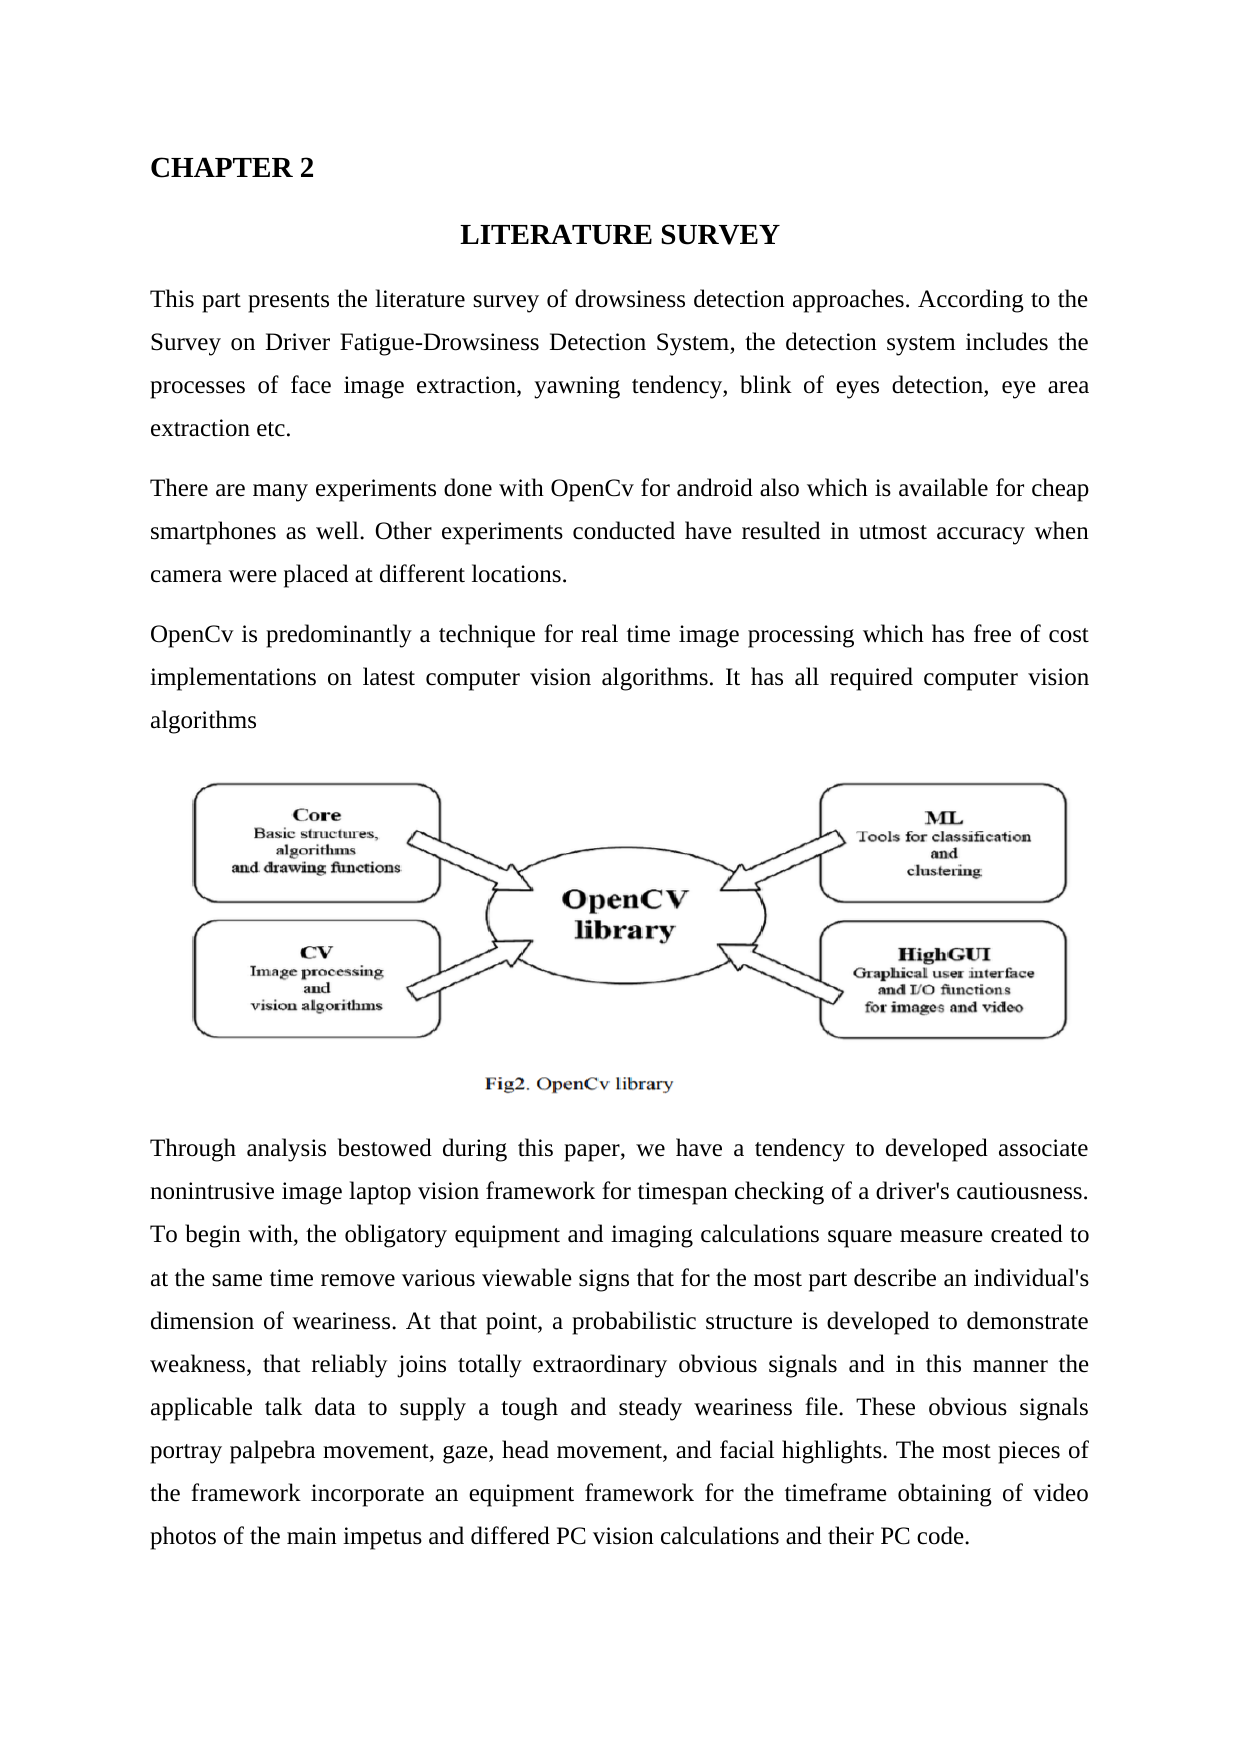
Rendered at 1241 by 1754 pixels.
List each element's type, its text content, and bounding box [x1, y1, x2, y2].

picture [150, 765, 1090, 1103]
text There are many experiments done with OpenCv for android also which is available for cheap smartphones as well. Other experiments conducted have resulted in utmost accuracy when camera were placed at different locations. [150, 473, 1090, 588]
text This part presents the literature survey of drowsiness detection approaches. According to the Survey on Driver Fatigue-Drowsiness Detection System, the detection system includes the processes of face image extraction, yawning tendency, blink of eyes detection, eye area extraction etc. [150, 284, 1090, 442]
text LITERATURE SURVEY [150, 217, 1090, 251]
text Through analysis bestowed during this paper, we have a tendency to developed associate nonintrusive image laptop vision framework for timespan checking of a driver's cautiousness. To begin with, the obligatory equipment and imaging calculations square measure created to at the same time remove various viewable signs that for the most part describe an individual's dimension of weariness. At that point, a probabilistic structure is developed to demonstrate weakness, that reliably joins totally extraordinary obvious signals and in this manner the applicable talk data to supply a tough and steady weariness file. These obvious signals portray palpebra movement, gaze, head movement, and facial highlights. The most pieces of the framework incorporate an equipment framework for the timeframe obtaining of video photos of the main impetus and differed PC vision calculations and their PC code. [150, 1133, 1090, 1550]
text OpenCv is predominantly a technique for real time image processing which has free of cost implementations on latest computer vision algorithms. It has all required computer vision algorithms [150, 619, 1090, 734]
text CHAPTER 2 [150, 150, 1090, 183]
